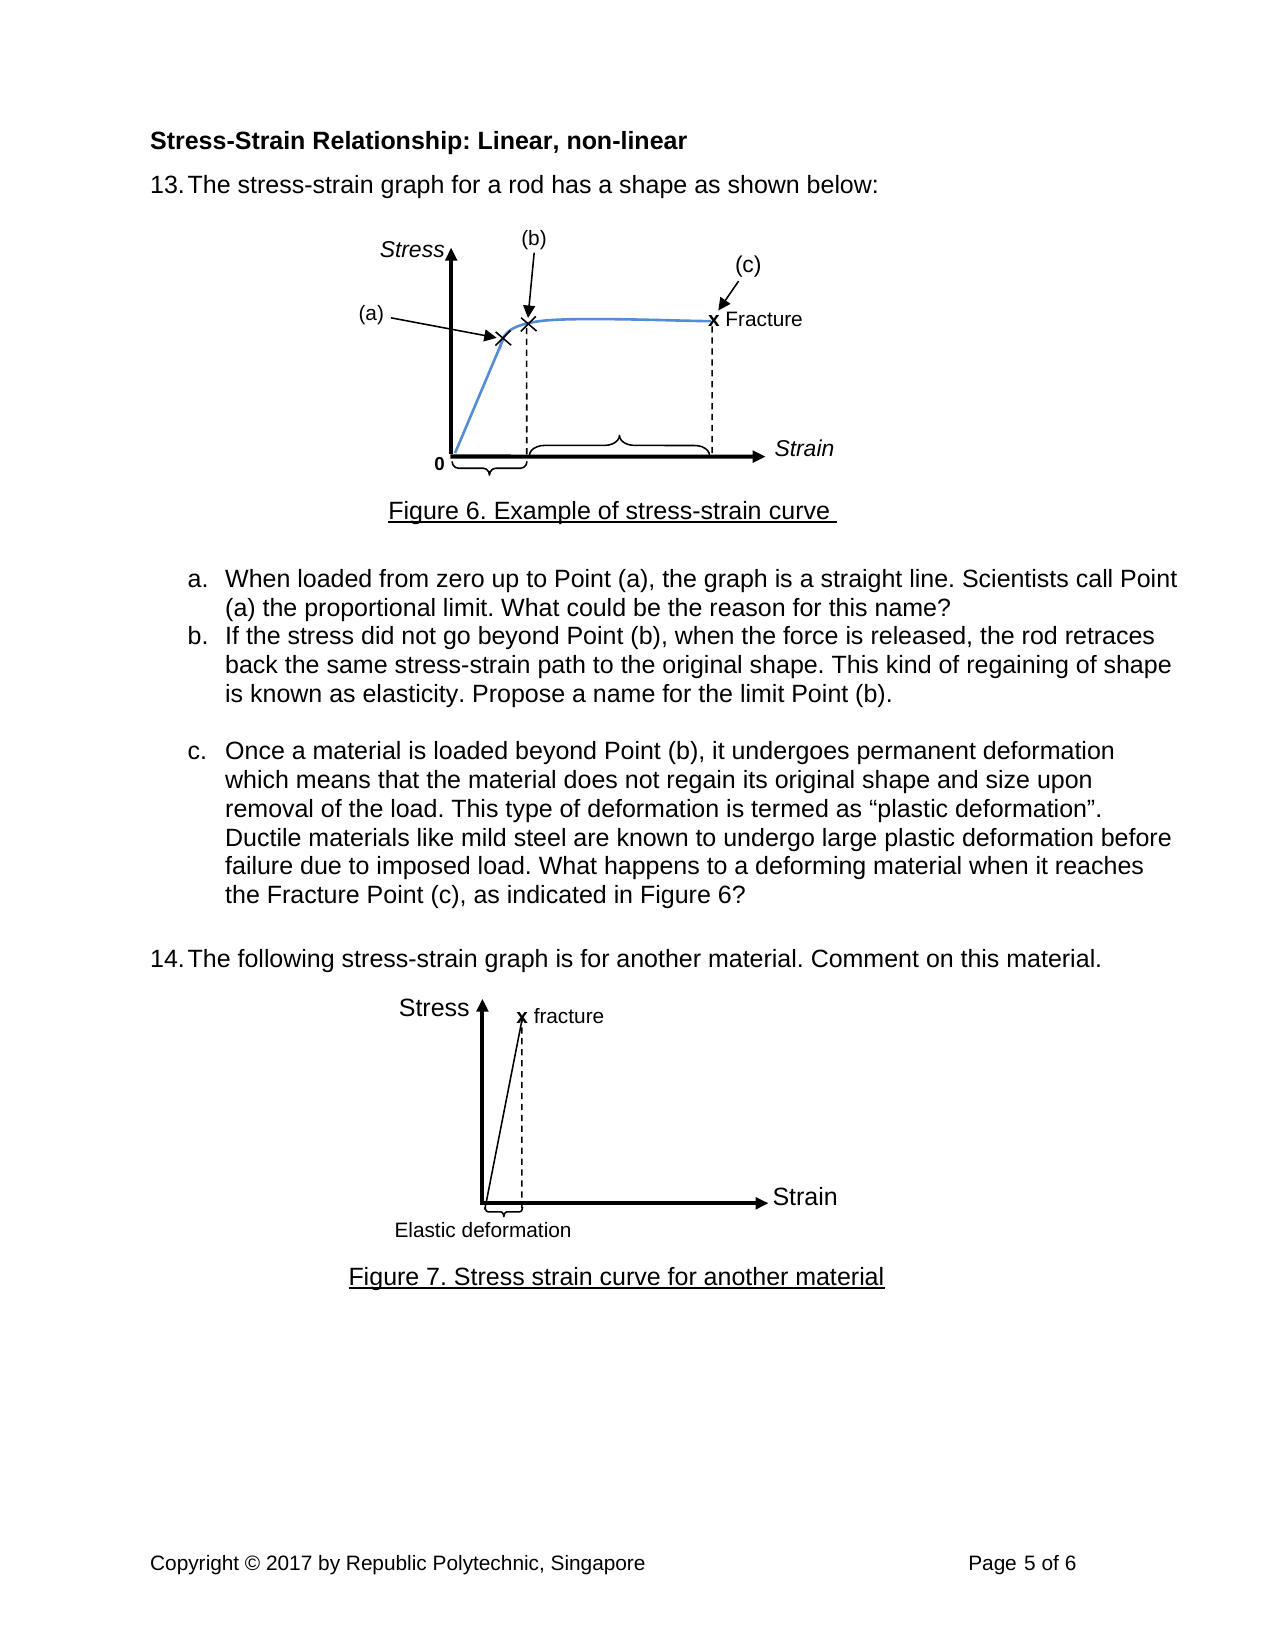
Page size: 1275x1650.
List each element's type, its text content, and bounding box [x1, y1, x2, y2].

list When loaded from zero up to Point (a), the graph is a straight line. Scientists call Point (a) the proportional limit. What could be the reason for this name? [187, 564, 1184, 621]
list The stress-strain graph for a rod has a shape as shown below: [150, 170, 1183, 199]
list The following stress-strain graph is for another material. Comment on this material. [150, 944, 1183, 972]
list Once a material is loaded beyond Point (b), it undergoes permanent deformation which means that the material does not regain its original shape and size upon removal of the load. This type of deformation is termed as “plastic deformation”. Ductile materials like mild steel are known to undergo large plastic deformation before failure due to imposed load. What happens to a deforming material when it reaches the Fracture Point (c), as indicated in Figure 6? [187, 736, 1184, 909]
text Stress-Strain Relationship: Linear, non-linear [150, 126, 1184, 155]
list If the stress did not go beyond Point (b), when the force is released, the rod retraces back the same stress-strain path to the original shape. This kind of regaining of shape is known as elasticity. Propose a name for the limit Point (b). [187, 621, 1184, 707]
